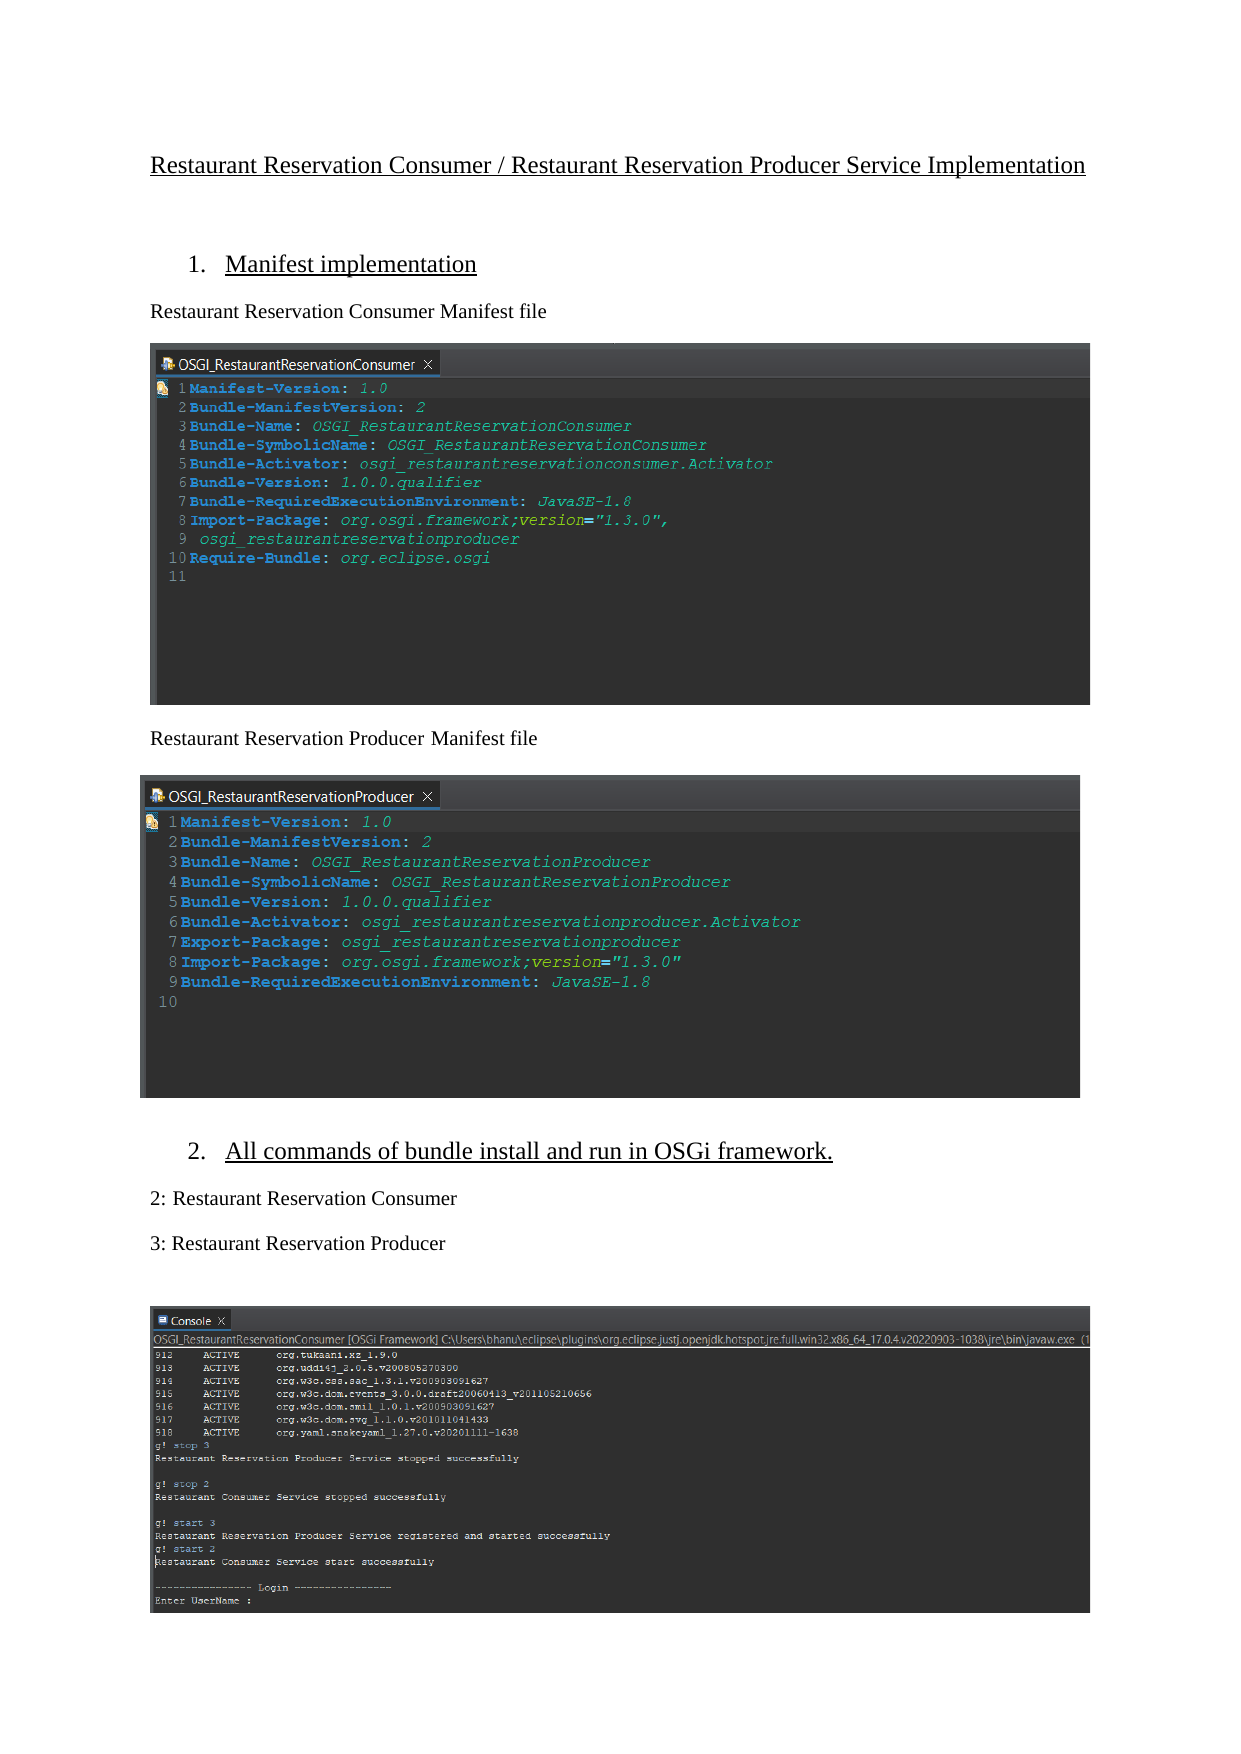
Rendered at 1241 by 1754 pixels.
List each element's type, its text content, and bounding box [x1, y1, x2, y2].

list Manifest implementation [187, 249, 1090, 278]
picture [150, 343, 1091, 705]
text Restaurant Reservation Consumer / Restaurant Reservation Producer Service Implementation [150, 150, 1090, 179]
text 3: Restaurant Reservation Producer [150, 1231, 1090, 1255]
text 2: Restaurant Reservation Consumer [150, 1186, 1090, 1210]
list All commands of bundle install and run in OSGi framework. [187, 1136, 1090, 1165]
text Restaurant Reservation Producer Manifest file [150, 726, 1090, 750]
picture [140, 775, 1081, 1098]
picture [150, 1306, 1091, 1613]
text Restaurant Reservation Consumer Manifest file [150, 299, 1090, 323]
